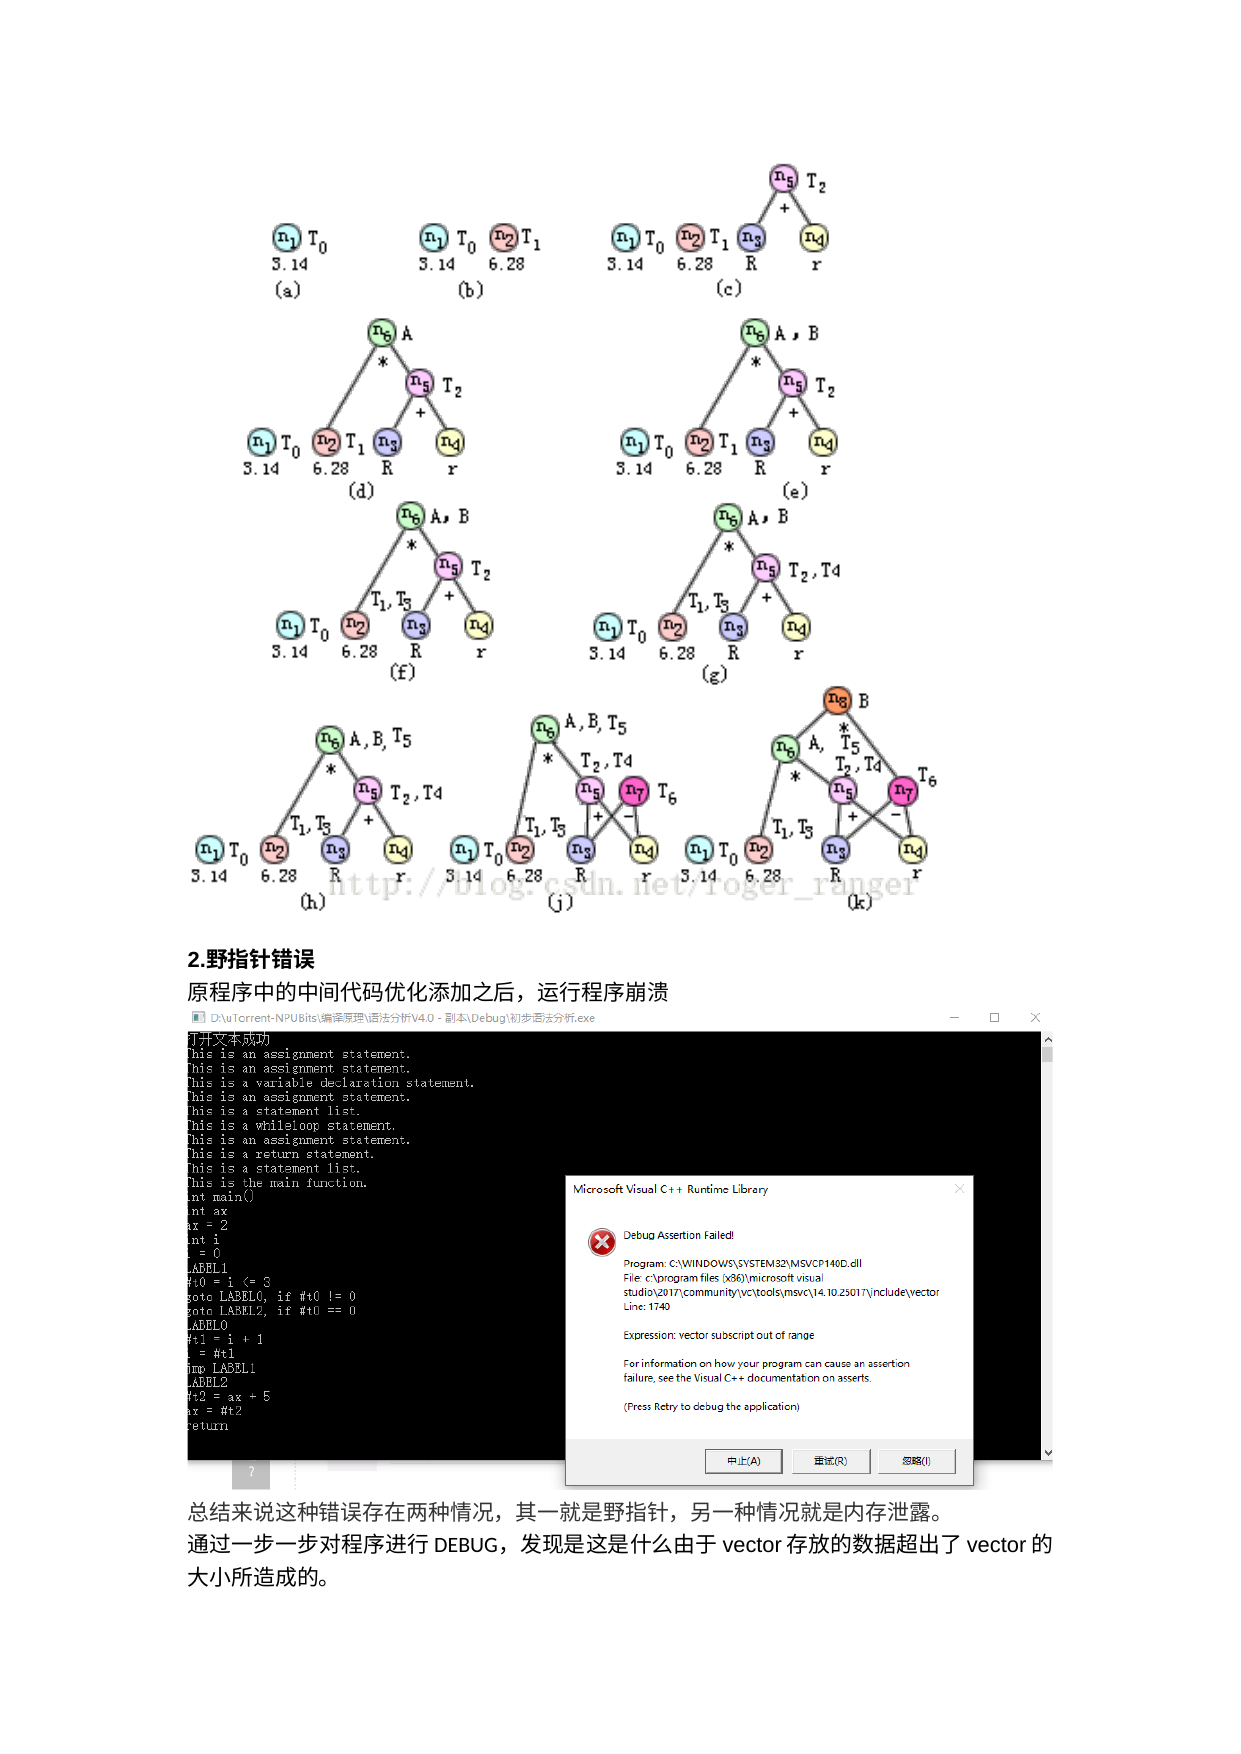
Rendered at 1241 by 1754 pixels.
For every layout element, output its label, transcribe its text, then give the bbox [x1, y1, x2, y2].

text 总结来说这种错误存在两种情况，其一就是野指针，另一种情况就是内存泄露。 [187, 1494, 1053, 1527]
text 通过一步一步对程序进行DEBUG，发现是这是什么由于vector存放的数据超出了vector的大小所造成的。 [187, 1527, 1053, 1592]
text 原程序中的中间代码优化添加之后，运行程序崩溃 [187, 974, 1053, 1007]
text 2.野指针错误 [187, 942, 1053, 974]
picture [187, 162, 942, 920]
picture [187, 1007, 1053, 1490]
